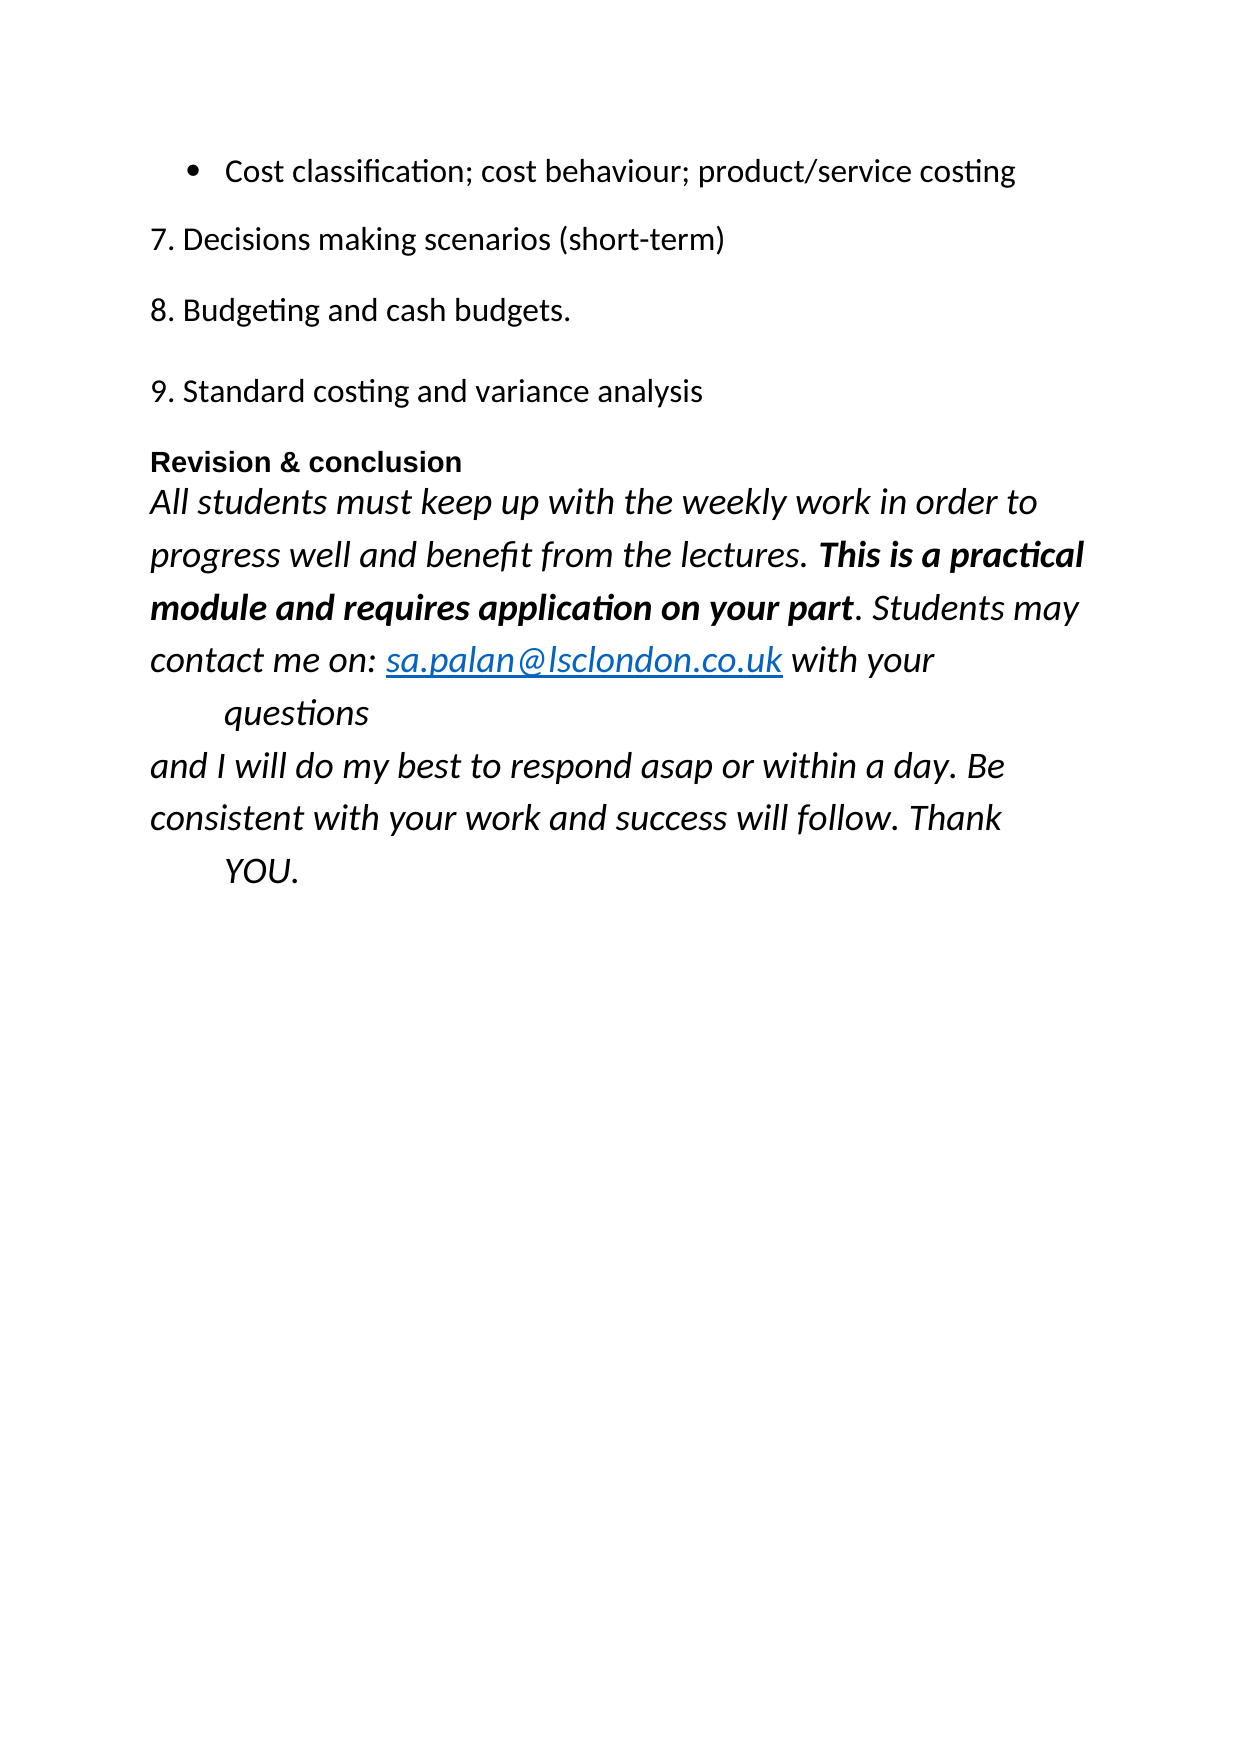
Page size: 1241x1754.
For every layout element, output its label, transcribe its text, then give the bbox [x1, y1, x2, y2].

text and I will do my best to respond asap or within a day. Be [150, 742, 1090, 787]
text module and requires application on your part. Students may [150, 583, 1090, 629]
text progress well and benefit from the lectures. This is a practical [150, 531, 1090, 577]
text 9. Standard costing and variance analysis [150, 370, 1090, 411]
text contact me on: sa.palan@lsclondon.co.uk with your questions [150, 636, 1090, 735]
text consistent with your work and success will follow. Thank YOU. [150, 794, 1090, 893]
list Cost classification; cost behaviour; product/service costing [187, 150, 1090, 191]
text 8. Budgeting and cash budgets. [150, 289, 1090, 329]
text 7. Decisions making scenarios (short-term) [150, 218, 1090, 258]
text Revision & conclusion [150, 444, 1090, 478]
text All students must keep up with the weekly work in order to [150, 478, 1090, 524]
